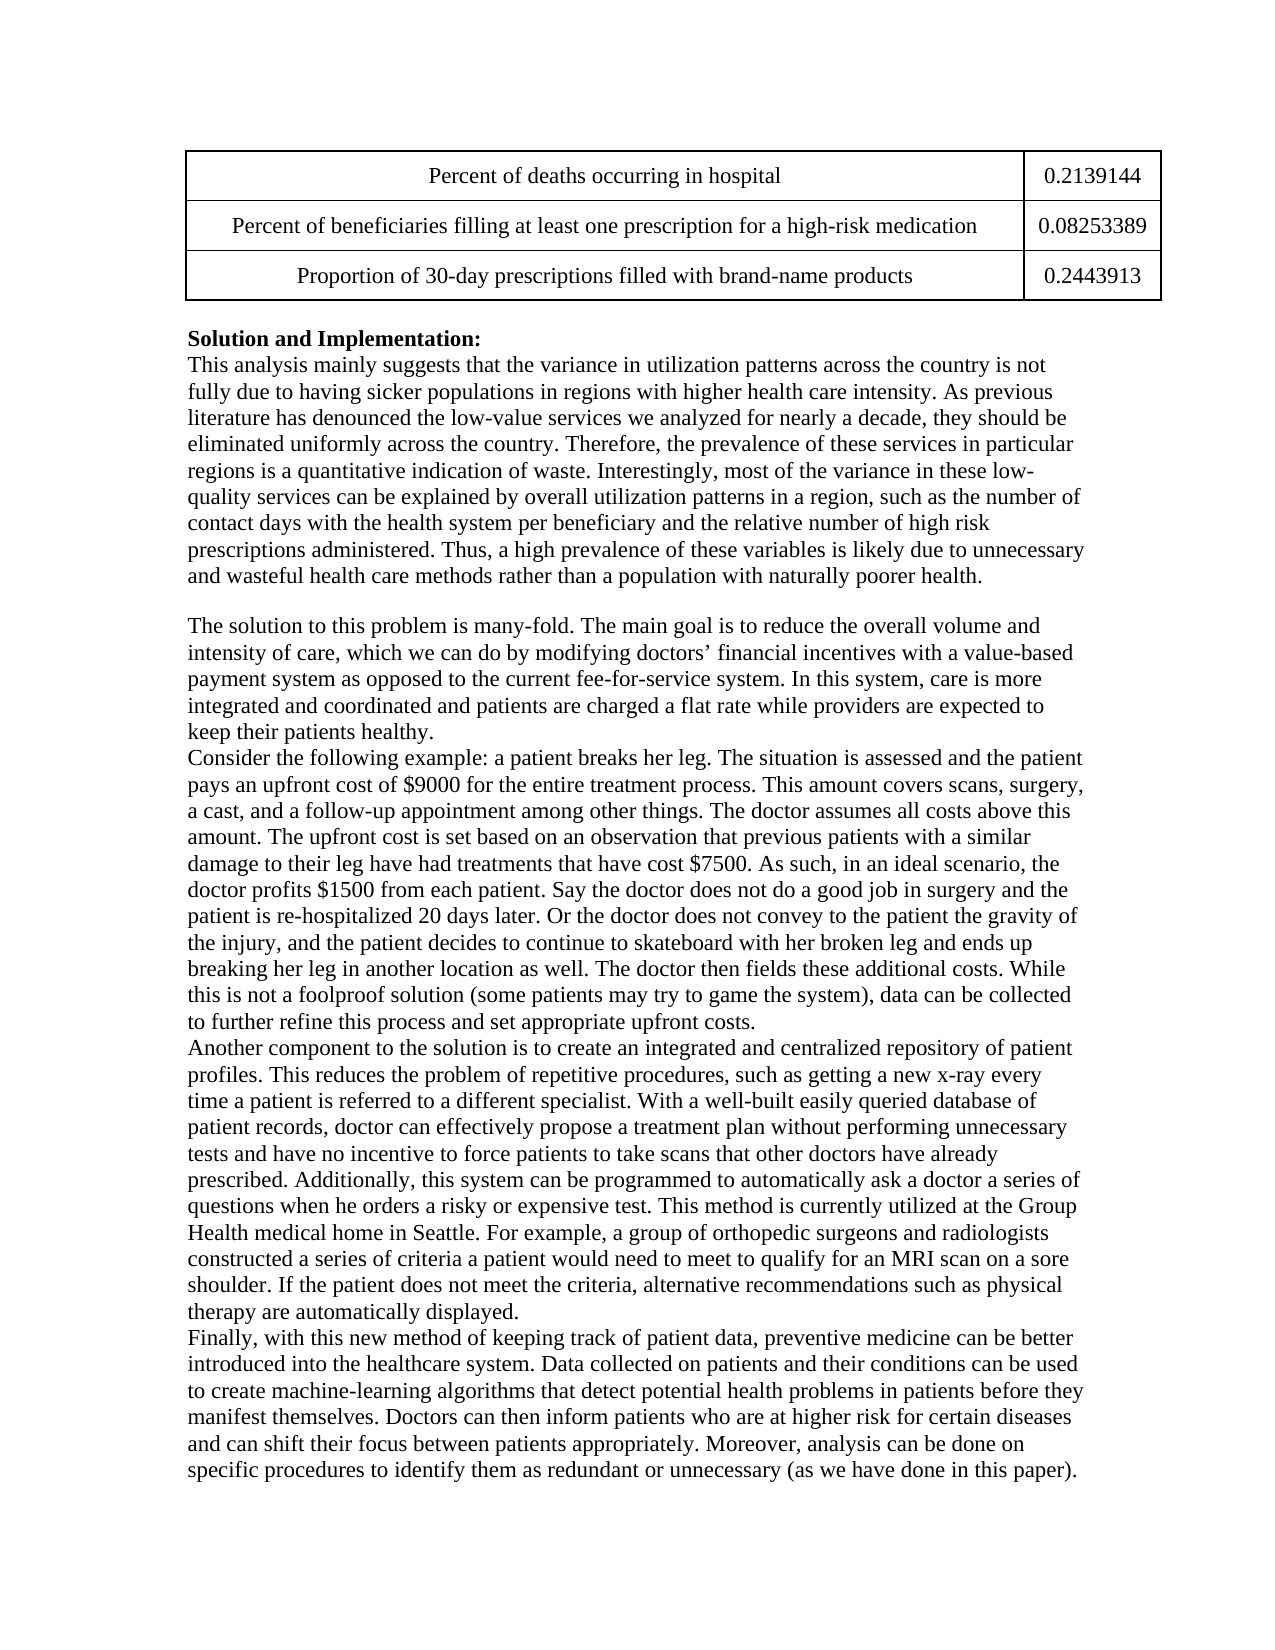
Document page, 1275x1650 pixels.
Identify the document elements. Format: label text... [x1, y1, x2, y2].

text This analysis mainly suggests that the variance in utilization patterns across the country is not fully due to having sicker populations in regions with higher health care intensity. As previous literature has denounced the low-value services we analyzed for nearly a decade, they should be eliminated uniformly across the country. Therefore, the prevalence of these services in particular regions is a quantitative indication of waste. Interestingly, most of the variance in these low-quality services can be explained by overall utilization patterns in a region, such as the number of contact days with the health system per beneficiary and the relative number of high risk prescriptions administered. Thus, a high prevalence of these variables is likely due to unnecessary and wasteful health care methods rather than a population with naturally poorer health. [187, 351, 1087, 588]
text Another component to the solution is to create an integrated and centralized repository of patient profiles. This reduces the problem of repetitive procedures, such as getting a new x-ray every time a patient is referred to a different specialist. With a well-built easily queried database of patient records, doctor can effectively propose a treatment plan without performing unnecessary tests and have no incentive to force patients to take scans that other doctors have already prescribed. Additionally, this system can be programmed to automatically ask a doctor a series of questions when he orders a risky or expensive test. This method is currently utilized at the Group Health medical home in Seattle. For example, a group of orthopedic surgeons and radiologists constructed a series of criteria a patient would need to meet to qualify for an MRI scan on a sore shoulder. If the patient does not meet the criteria, alternative recommendations such as physical therapy are automatically displayed. [187, 1034, 1087, 1324]
table_cell Percent of deaths occurring in hospital [187, 152, 1023, 200]
text The solution to this problem is many-fold. The main goal is to reduce the overall volume and intensity of care, which we can do by modifying doctors’ financial incentives with a value-based payment system as opposed to the current fee-for-service system. In this system, care is more integrated and coordinated and patients are charged a flat rate while providers are expected to keep their patients healthy. [187, 613, 1087, 744]
text Finally, with this new method of keeping track of patient data, preventive medicine can be better introduced into the healthcare system. Data collected on patients and their conditions can be used to create machine-learning algorithms that detect potential health problems in patients before they manifest themselves. Doctors can then inform patients who are at higher risk for certain diseases and can shift their focus between patients appropriately. Moreover, analysis can be done on specific procedures to identify them as redundant or unnecessary (as we have done in this paper). [187, 1324, 1087, 1482]
table_cell 0.2139144 [1025, 152, 1160, 200]
table_cell 0.2443913 [1025, 251, 1160, 299]
table_cell Percent of beneficiaries filling at least one prescription for a high-risk medication [187, 201, 1023, 249]
text Solution and Implementation: [187, 325, 1087, 351]
text Consider the following example: a patient breaks her leg. The situation is assessed and the patient pays an upfront cost of $9000 for the entire treatment process. This amount covers scans, surgery, a cast, and a follow-up appointment among other things. The doctor assumes all costs above this amount. The upfront cost is set based on an observation that previous patients with a similar damage to their leg have had treatments that have cost $7500. As such, in an ideal scenario, the doctor profits $1500 from each patient. Say the doctor does not do a good job in surgery and the patient is re-hospitalized 20 days later. Or the doctor does not convey to the patient the gravity of the injury, and the patient decides to continue to skateboard with her broken leg and ends up breaking her leg in another location as well. The doctor then fields these additional costs. While this is not a foolproof solution (some patients may try to game the system), data can be collected to further refine this process and set appropriate upfront costs. [187, 744, 1087, 1034]
table_cell 0.08253389 [1025, 201, 1160, 249]
table_cell Proportion of 30-day prescriptions filled with brand-name products [187, 251, 1023, 299]
